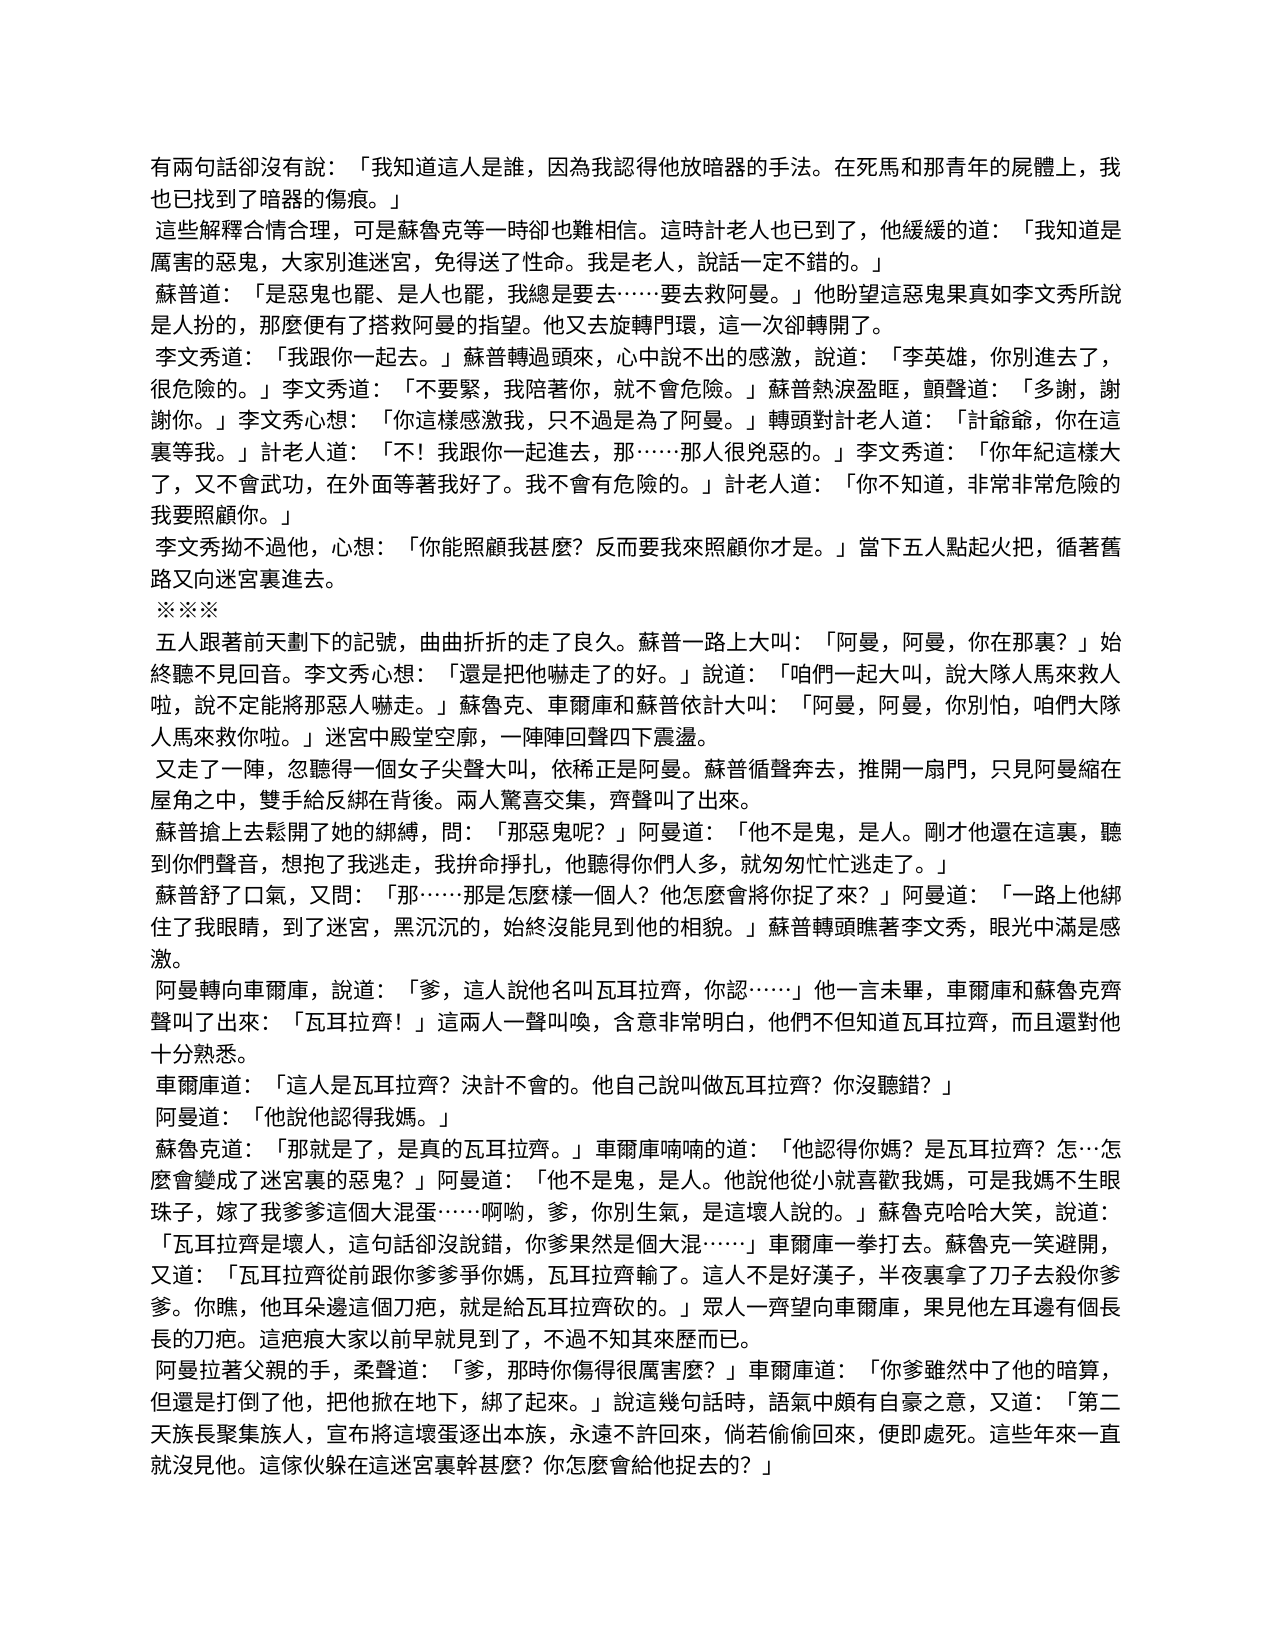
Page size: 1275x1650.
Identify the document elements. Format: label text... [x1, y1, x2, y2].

text 阿曼轉向車爾庫，說道：「爹，這人說他名叫瓦耳拉齊，你認……」他一言未畢，車爾庫和蘇魯克齊聲叫了出來：「瓦耳拉齊！」這兩人一聲叫喚，含意非常明白，他們不但知道瓦耳拉齊，而且還對他十分熟悉。 [150, 973, 1125, 1068]
text 李文秀道：「我跟你一起去。」蘇普轉過頭來，心中說不出的感激，說道：「李英雄，你別進去了，很危險的。」李文秀道：「不要緊，我陪著你，就不會危險。」蘇普熱淚盈眶，顫聲道：「多謝，謝謝你。」李文秀心想：「你這樣感激我，只不過是為了阿曼。」轉頭對計老人道：「計爺爺，你在這裏等我。」計老人道：「不！我跟你一起進去，那……那人很兇惡的。」李文秀道：「你年紀這樣大了，又不會武功，在外面等著我好了。我不會有危險的。」計老人道：「你不知道，非常非常危險的。我要照顧你。」 [150, 340, 1125, 530]
text 阿曼道：「他說他認得我媽。」 [150, 1100, 1125, 1132]
text 又走了一陣，忽聽得一個女子尖聲大叫，依稀正是阿曼。蘇普循聲奔去，推開一扇門，只見阿曼縮在屋角之中，雙手給反綁在背後。兩人驚喜交集，齊聲叫了出來。 [150, 752, 1125, 815]
text 蘇魯克道：「那就是了，是真的瓦耳拉齊。」車爾庫喃喃的道：「他認得你媽？是瓦耳拉齊？怎…怎麼會變成了迷宮裏的惡鬼？」阿曼道：「他不是鬼，是人。他說他從小就喜歡我媽，可是我媽不生眼珠子，嫁了我爹爹這個大混蛋……啊喲，爹，你別生氣，是這壞人說的。」蘇魯克哈哈大笑，說道：「瓦耳拉齊是壞人，這句話卻沒說錯，你爹果然是個大混……」車爾庫一拳打去。蘇魯克一笑避開，又道：「瓦耳拉齊從前跟你爹爹爭你媽，瓦耳拉齊輸了。這人不是好漢子，半夜裏拿了刀子去殺你爹爹。你瞧，他耳朵邊這個刀疤，就是給瓦耳拉齊砍的。」眾人一齊望向車爾庫，果見他左耳邊有個長長的刀疤。這疤痕大家以前早就見到了，不過不知其來歷而已。 [150, 1132, 1125, 1353]
text ※※※ [150, 593, 1125, 625]
text 五人跟著前天劃下的記號，曲曲折折的走了良久。蘇普一路上大叫：「阿曼，阿曼，你在那裏？」始終聽不見回音。李文秀心想：「還是把他嚇走了的好。」說道：「咱們一起大叫，說大隊人馬來救人啦，說不定能將那惡人嚇走。」蘇魯克、車爾庫和蘇普依計大叫：「阿曼，阿曼，你別怕，咱們大隊人馬來救你啦。」迷宮中殿堂空廓，一陣陣回聲四下震盪。 [150, 625, 1125, 752]
text 李文秀拗不過他，心想：「你能照顧我甚麼？反而要我來照顧你才是。」當下五人點起火把，循著舊路又向迷宮裏進去。 [150, 530, 1125, 593]
text 車爾庫道：「這人是瓦耳拉齊？決計不會的。他自己說叫做瓦耳拉齊？你沒聽錯？」 [150, 1068, 1125, 1100]
text 阿曼拉著父親的手，柔聲道：「爹，那時你傷得很厲害麼？」車爾庫道：「你爹雖然中了他的暗算，但還是打倒了他，把他掀在地下，綁了起來。」說這幾句話時，語氣中頗有自豪之意，又道：「第二天族長聚集族人，宣布將這壞蛋逐出本族，永遠不許回來，倘若偷偷回來，便即處死。這些年來一直就沒見他。這傢伙躲在這迷宮裏幹甚麼？你怎麼會給他捉去的？」 [150, 1353, 1125, 1480]
text 蘇普搶上去鬆開了她的綁縛，問：「那惡鬼呢？」阿曼道：「他不是鬼，是人。剛才他還在這裏，聽到你們聲音，想抱了我逃走，我拚命掙扎，他聽得你們人多，就匆匆忙忙逃走了。」 [150, 815, 1125, 878]
text 蘇普舒了口氣，又問：「那……那是怎麼樣一個人？他怎麼會將你捉了來？」阿曼道：「一路上他綁住了我眼睛，到了迷宮，黑沉沉的，始終沒能見到他的相貌。」蘇普轉頭瞧著李文秀，眼光中滿是感激。 [150, 878, 1125, 973]
text 蘇普道：「是惡鬼也罷、是人也罷，我總是要去……要去救阿曼。」他盼望這惡鬼果真如李文秀所說是人扮的，那麼便有了搭救阿曼的指望。他又去旋轉門環，這一次卻轉開了。 [150, 277, 1125, 340]
text 這些解釋合情合理，可是蘇魯克等一時卻也難相信。這時計老人也已到了，他緩緩的道：「我知道是厲害的惡鬼，大家別進迷宮，免得送了性命。我是老人，說話一定不錯的。」 [150, 213, 1125, 277]
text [150, 150, 1125, 213]
